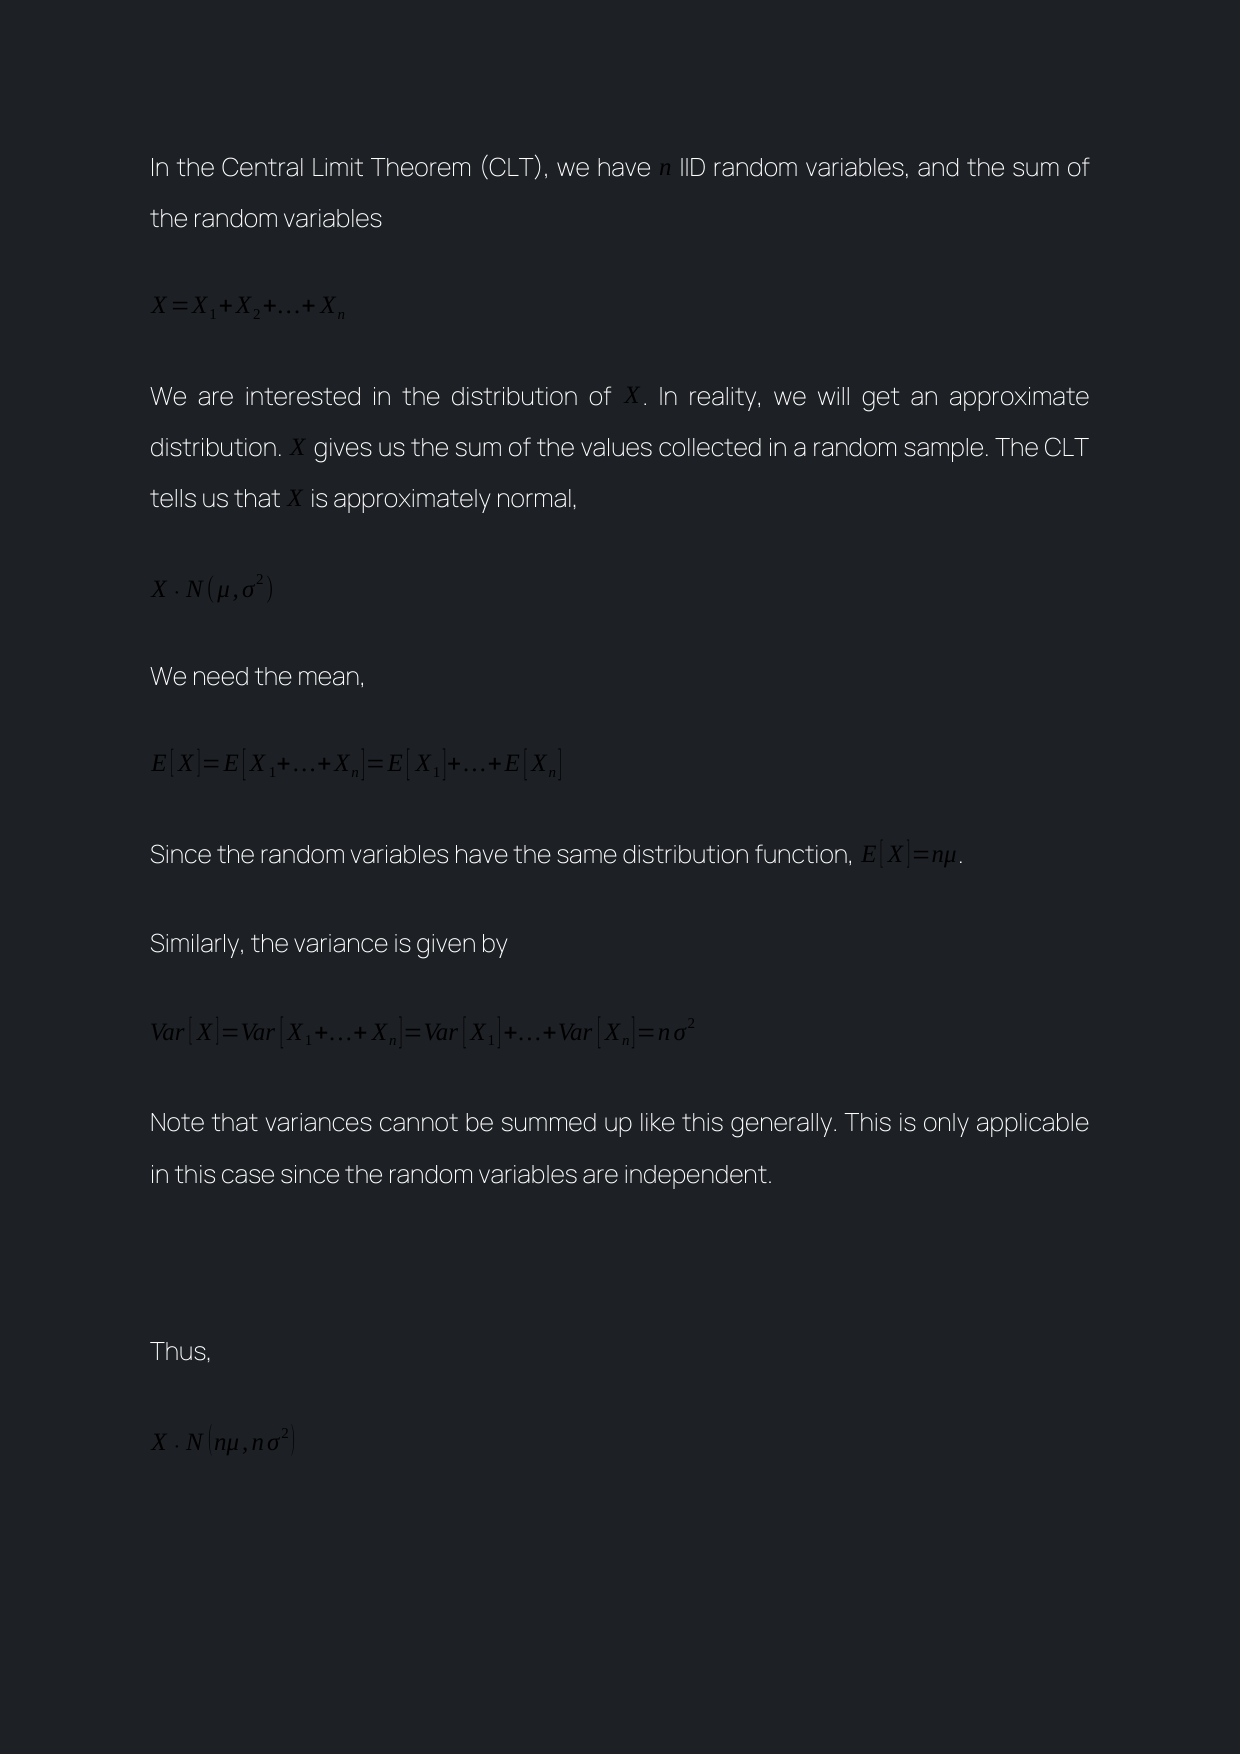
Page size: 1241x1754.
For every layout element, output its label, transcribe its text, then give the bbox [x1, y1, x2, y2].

text Thus, [150, 1334, 1090, 1368]
text In the Central Limit Theorem (CLT), we have IID random variables, and the sum of the random variables [150, 150, 1090, 235]
text Note that variances cannot be summed up like this generally. This is only applicable in this case since the random variables are independent. [150, 1105, 1090, 1191]
text Since the random variables have the same distribution function, . [150, 837, 1090, 871]
text We are interested in the distribution of . In reality, we will get an approximate distribution. gives us the sum of the values collected in a random sample. The CLT tells us that is approximately normal, [150, 379, 1090, 515]
text We need the mean, [150, 659, 1090, 693]
text Similarly, the variance is given by [150, 925, 1090, 959]
